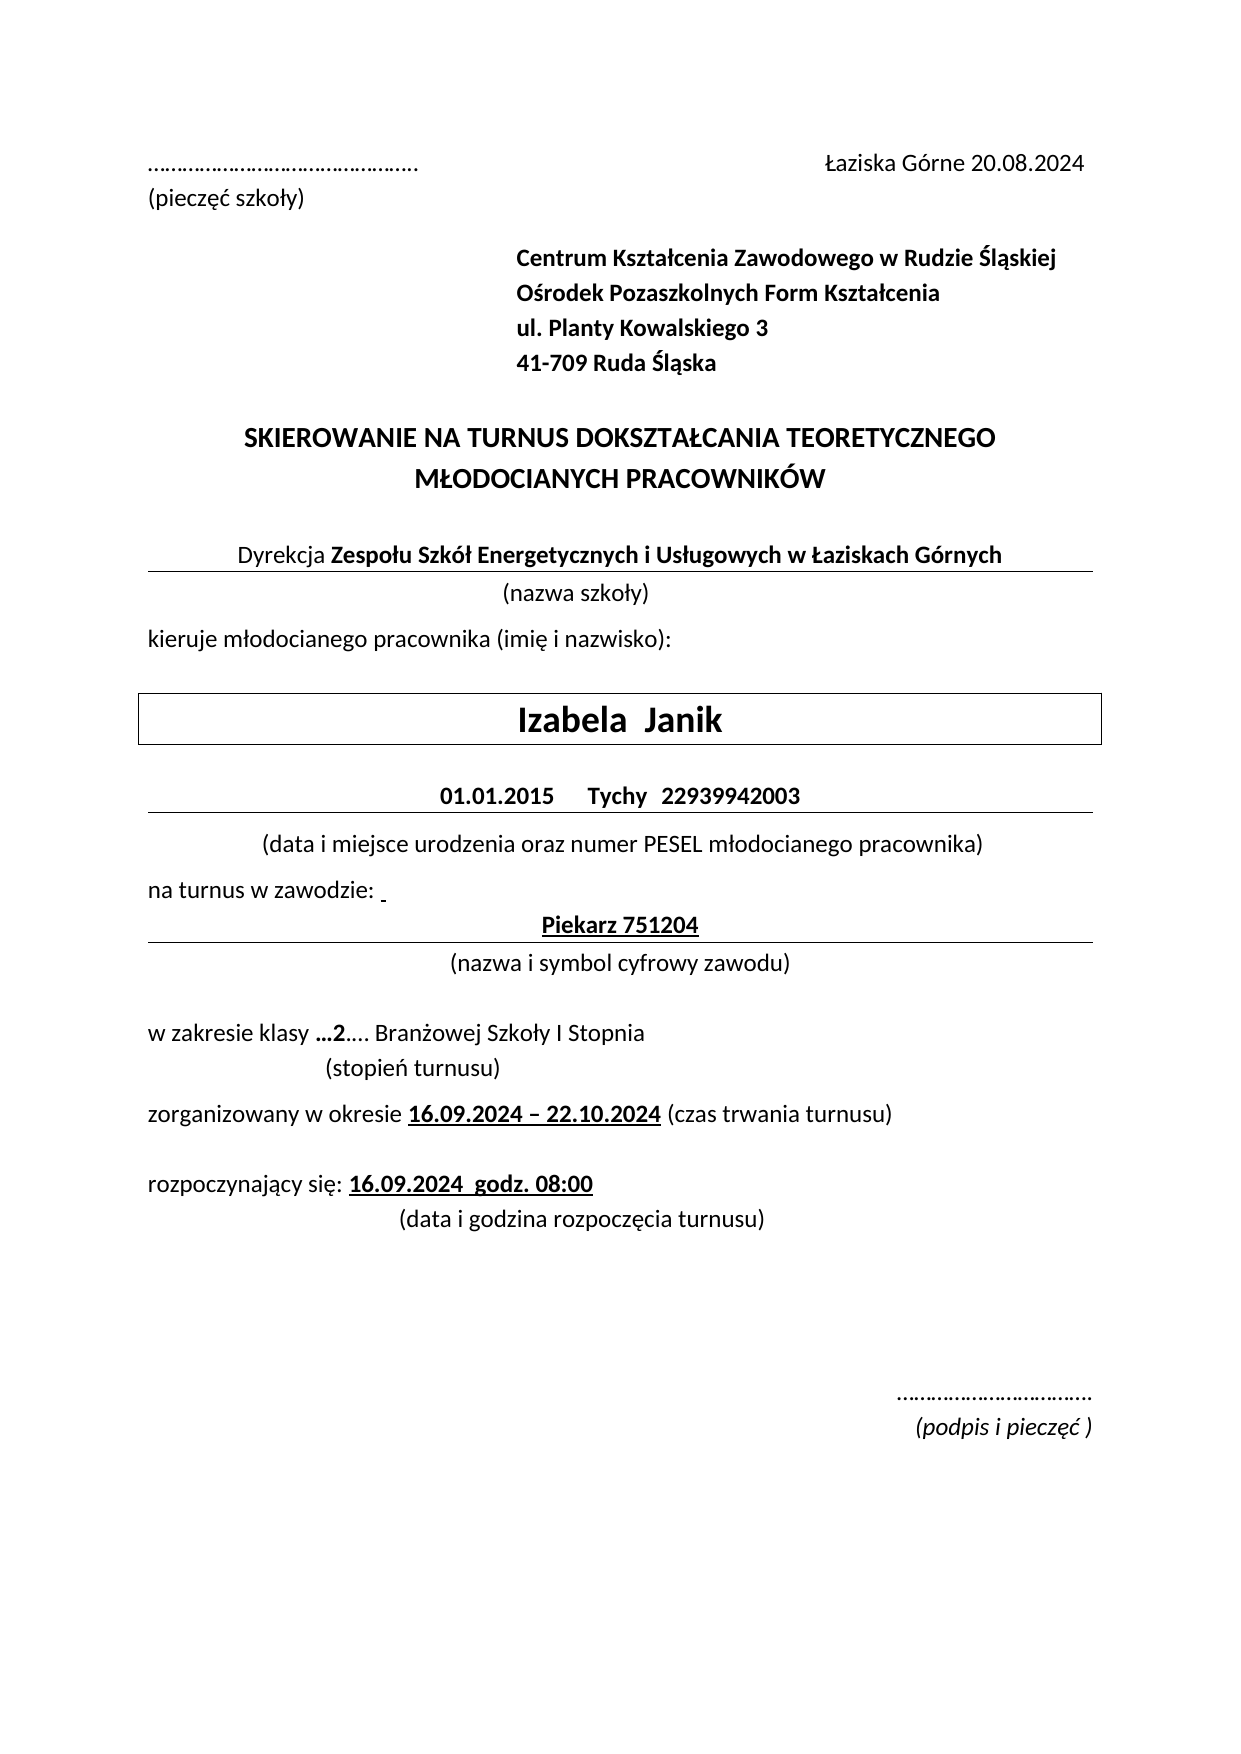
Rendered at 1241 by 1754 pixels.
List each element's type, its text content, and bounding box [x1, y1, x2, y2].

table_header Łaziska Górne 20.08.2024 [616, 148, 1096, 242]
text (data i godzina rozpoczęcia turnusu) [148, 1203, 1093, 1234]
text Centrum Kształcenia Zawodowego w Rudzie Śląskiej [516, 242, 1093, 272]
text (nazwa i symbol cyfrowy zawodu) [148, 947, 1093, 978]
text zorganizowany w okresie 16.09.2024 – 22.10.2024 (czas trwania turnusu) [148, 1098, 1093, 1129]
text (data i miejsce urodzenia oraz numer PESEL młodocianego pracownika) [148, 829, 1093, 859]
text Ośrodek Pozaszkolnych Form Kształcenia [443, 277, 1093, 307]
text (stopień turnusu) [148, 1052, 1093, 1083]
text 41-709 Ruda Śląska [443, 347, 1093, 377]
text Dyrekcja Zespołu Szkół Energetycznych i Usługowych w Łaziskach Górnych [148, 539, 1093, 571]
text Izabela Janik [139, 694, 1101, 744]
table_header ……………………………………….. (pieczęć szkoły) [136, 148, 616, 242]
text rozpoczynający się: 16.09.2024 godz. 08:00 [148, 1168, 1093, 1199]
text kieruje młodocianego pracownika (imię i nazwisko): [148, 623, 1093, 653]
text (podpis i pieczęć ) [148, 1411, 1093, 1441]
text ……………………………. [148, 1376, 1093, 1406]
subtitle SKIEROWANIE NA TURNUS DOKSZTAŁCANIA TEORETYCZNEGO MŁODOCIANYCH PRACOWNIKÓW [148, 419, 1093, 496]
text (nazwa szkoły) [148, 577, 1093, 607]
text ul. Planty Kowalskiego 3 [443, 312, 1093, 342]
text 01.01.2015 Tychy 22939942003 [148, 780, 1093, 812]
text na turnus w zawodzie: [148, 874, 1093, 905]
text Piekarz 751204 [148, 909, 1093, 942]
text w zakresie klasy …2.… Branżowej Szkoły I Stopnia [148, 1017, 1093, 1048]
